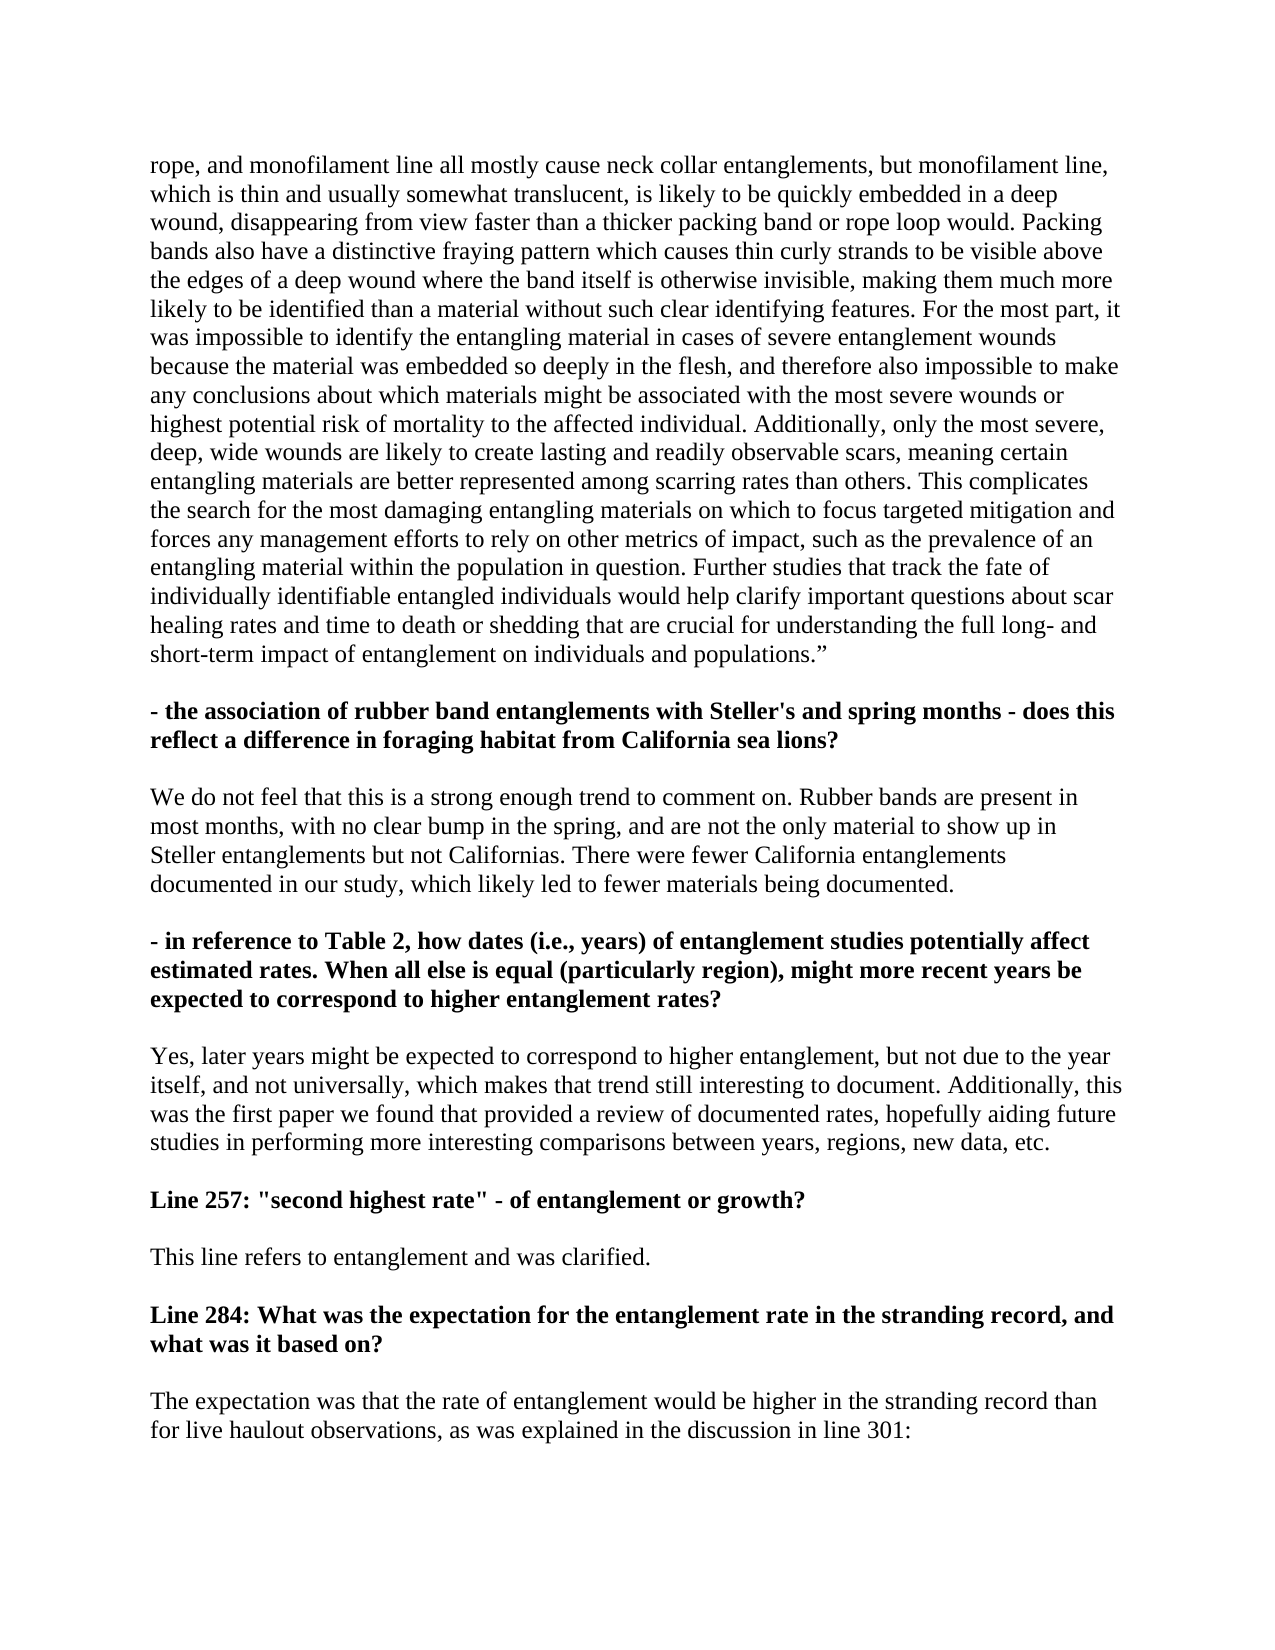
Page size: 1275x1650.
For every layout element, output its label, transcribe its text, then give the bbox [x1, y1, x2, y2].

text This line refers to entanglement and was clarified. [150, 1242, 1125, 1271]
text Yes, later years might be expected to correspond to higher entanglement, but not due to the year itself, and not universally, which makes that trend still interesting to document. Additionally, this was the first paper we found that provided a review of documented rates, hopefully aiding future studies in performing more interesting comparisons between years, regions, new data, etc. [150, 1041, 1125, 1156]
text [150, 150, 1125, 667]
text We do not feel that this is a strong enough trend to comment on. Rubber bands are present in most months, with no clear bump in the spring, and are not the only material to show up in Steller entanglements but not Californias. There were fewer California entanglements documented in our study, which likely led to fewer materials being documented. [150, 782, 1125, 897]
text Line 284: What was the expectation for the entanglement rate in the stranding record, and what was it based on? [150, 1300, 1125, 1357]
text - the association of rubber band entanglements with Steller's and spring months - does this reflect a difference in foraging habitat from California sea lions? [150, 696, 1125, 754]
text - in reference to Table 2, how dates (i.e., years) of entanglement studies potentially affect estimated rates. When all else is equal (particularly region), might more recent years be expected to correspond to higher entanglement rates? [150, 926, 1125, 1012]
text Line 257: "second highest rate" - of entanglement or growth? [150, 1185, 1125, 1214]
text The expectation was that the rate of entanglement would be higher in the stranding record than for live haulout observations, as was explained in the discussion in line 301: [150, 1386, 1125, 1444]
